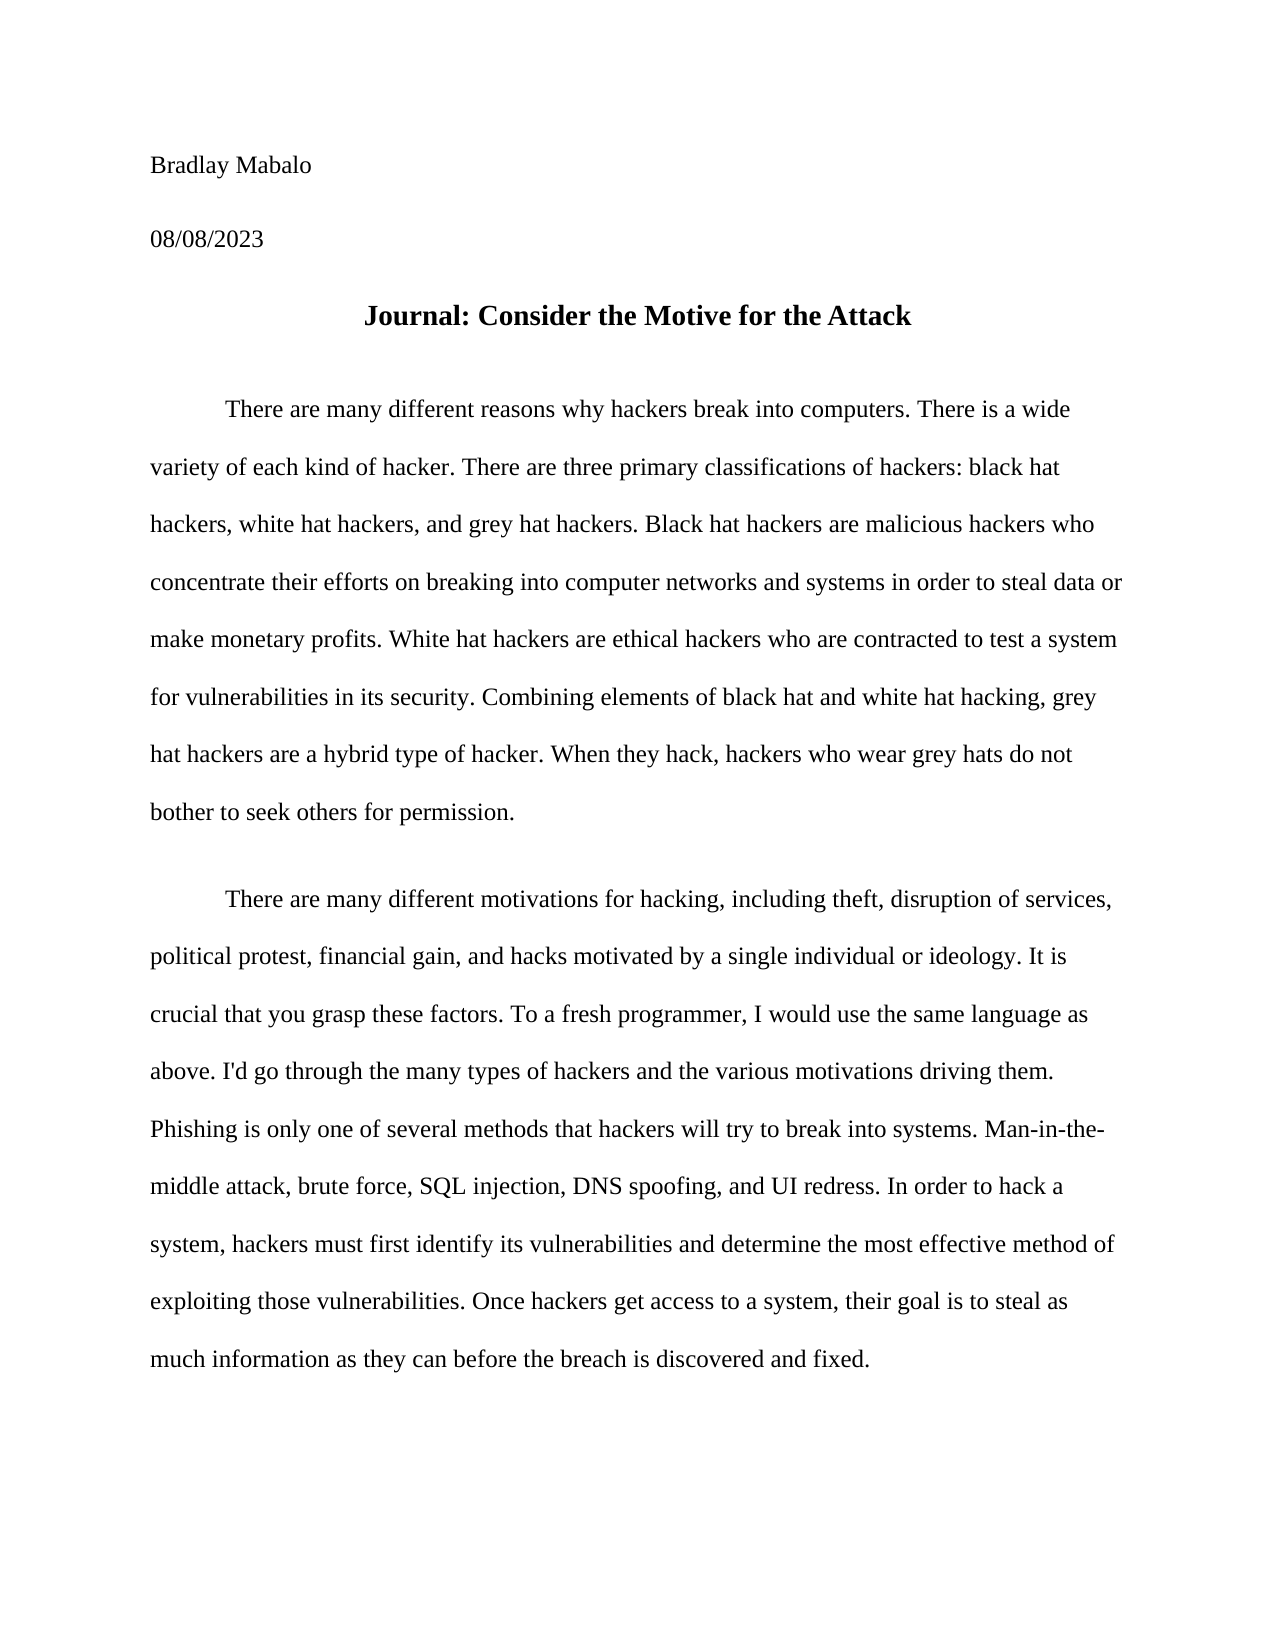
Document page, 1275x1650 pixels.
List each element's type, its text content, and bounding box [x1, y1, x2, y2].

text There are many different reasons why hackers break into computers. There is a wide variety of each kind of hacker. There are three primary classifications of hackers: black hat hackers, white hat hackers, and grey hat hackers. Black hat hackers are malicious hackers who concentrate their efforts on breaking into computer networks and systems in order to steal data or make monetary profits. White hat hackers are ethical hackers who are contracted to test a system for vulnerabilities in its security. Combining elements of black hat and white hat hacking, grey hat hackers are a hybrid type of hacker. When they hack, hackers who wear grey hats do not bother to seek others for permission. [150, 394, 1125, 826]
text Bradlay Mabalo [150, 150, 1125, 179]
text Journal: Consider the Motive for the Attack [150, 298, 1125, 332]
text 08/08/2023 [150, 224, 1125, 253]
text There are many different motivations for hacking, including theft, disruption of services, political protest, financial gain, and hacks motivated by a single individual or ideology. It is crucial that you grasp these factors. To a fresh programmer, I would use the same language as above. I'd go through the many types of hackers and the various motivations driving them. Phishing is only one of several methods that hackers will try to break into systems. Man-in-the-middle attack, brute force, SQL injection, DNS spoofing, and UI redress. In order to hack a system, hackers must first identify its vulnerabilities and determine the most effective method of exploiting those vulnerabilities. Once hackers get access to a system, their goal is to steal as much information as they can before the breach is discovered and fixed. [150, 884, 1125, 1372]
